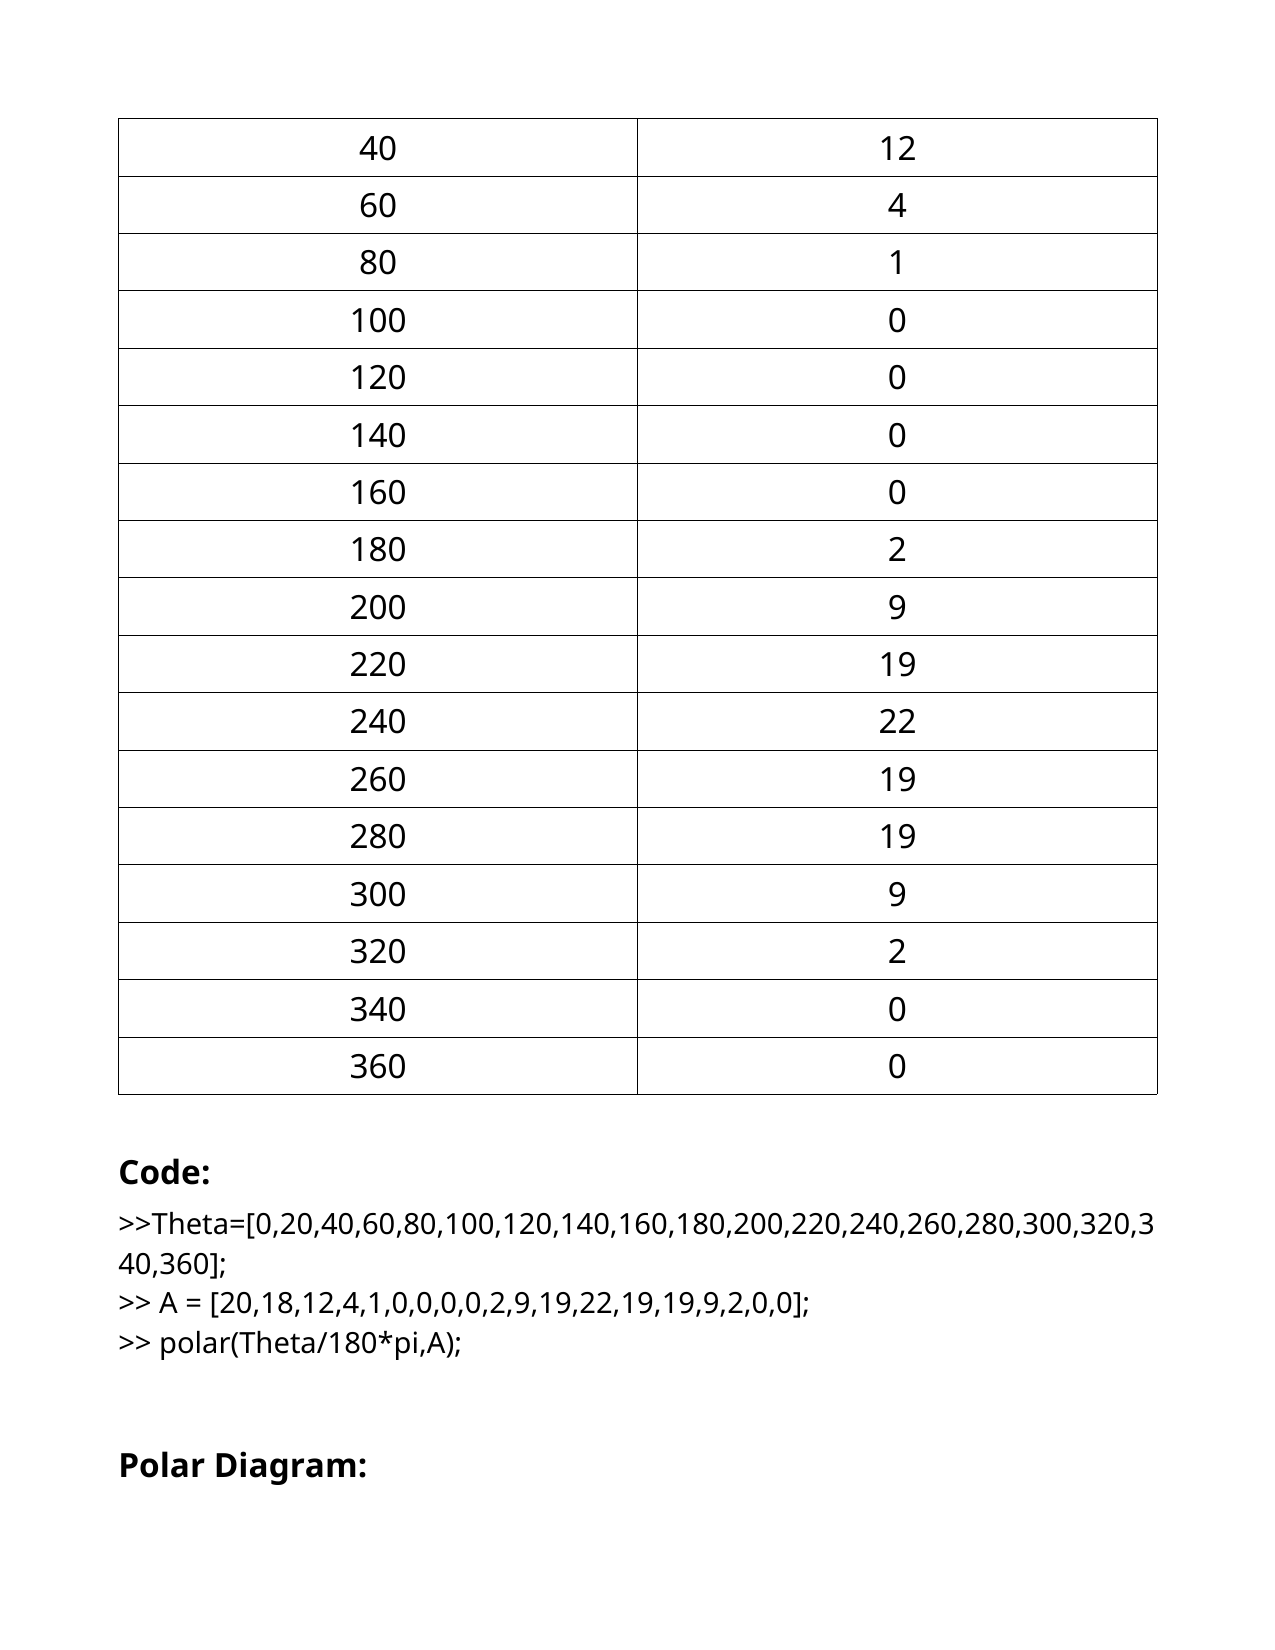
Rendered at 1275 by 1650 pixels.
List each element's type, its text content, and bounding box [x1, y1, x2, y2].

table_cell 120 [119, 349, 637, 405]
table_cell 300 [119, 865, 637, 922]
table_cell 180 [119, 521, 637, 577]
table_cell 4 [638, 177, 1157, 233]
text Code: [118, 1149, 1157, 1194]
table_cell 320 [119, 923, 637, 979]
table_cell 1 [638, 234, 1157, 290]
table_cell 360 [119, 1038, 637, 1094]
table_cell 0 [638, 291, 1157, 348]
table_cell 340 [119, 980, 637, 1036]
table_cell 0 [638, 406, 1157, 462]
table_cell 19 [638, 636, 1157, 692]
table_cell 0 [638, 1038, 1157, 1094]
table_cell 22 [638, 693, 1157, 749]
table_cell 260 [119, 751, 637, 807]
table_cell 60 [119, 177, 637, 233]
table_cell 12 [638, 119, 1157, 176]
text >>Theta=[0,20,40,60,80,100,120,140,160,180,200,220,240,260,280,300,320,340,360]; [118, 1203, 1157, 1283]
text Polar Diagram: [118, 1441, 1157, 1487]
table_cell 0 [638, 980, 1157, 1036]
table_cell 2 [638, 521, 1157, 577]
table_cell 19 [638, 808, 1157, 864]
text >> A = [20,18,12,4,1,0,0,0,0,2,9,19,22,19,19,9,2,0,0]; [118, 1283, 1157, 1322]
table_cell 100 [119, 291, 637, 348]
table_cell 80 [119, 234, 637, 290]
table_cell 280 [119, 808, 637, 864]
table_cell 0 [638, 464, 1157, 520]
table_cell 140 [119, 406, 637, 462]
table_cell 40 [119, 119, 637, 176]
table_cell 220 [119, 636, 637, 692]
table_cell 240 [119, 693, 637, 749]
table_cell 2 [638, 923, 1157, 979]
table_cell 9 [638, 578, 1157, 635]
text >> polar(Theta/180*pi,A); [118, 1322, 1157, 1362]
table_cell 19 [638, 751, 1157, 807]
table_cell 9 [638, 865, 1157, 922]
table_cell 0 [638, 349, 1157, 405]
table_cell 160 [119, 464, 637, 520]
table_cell 200 [119, 578, 637, 635]
